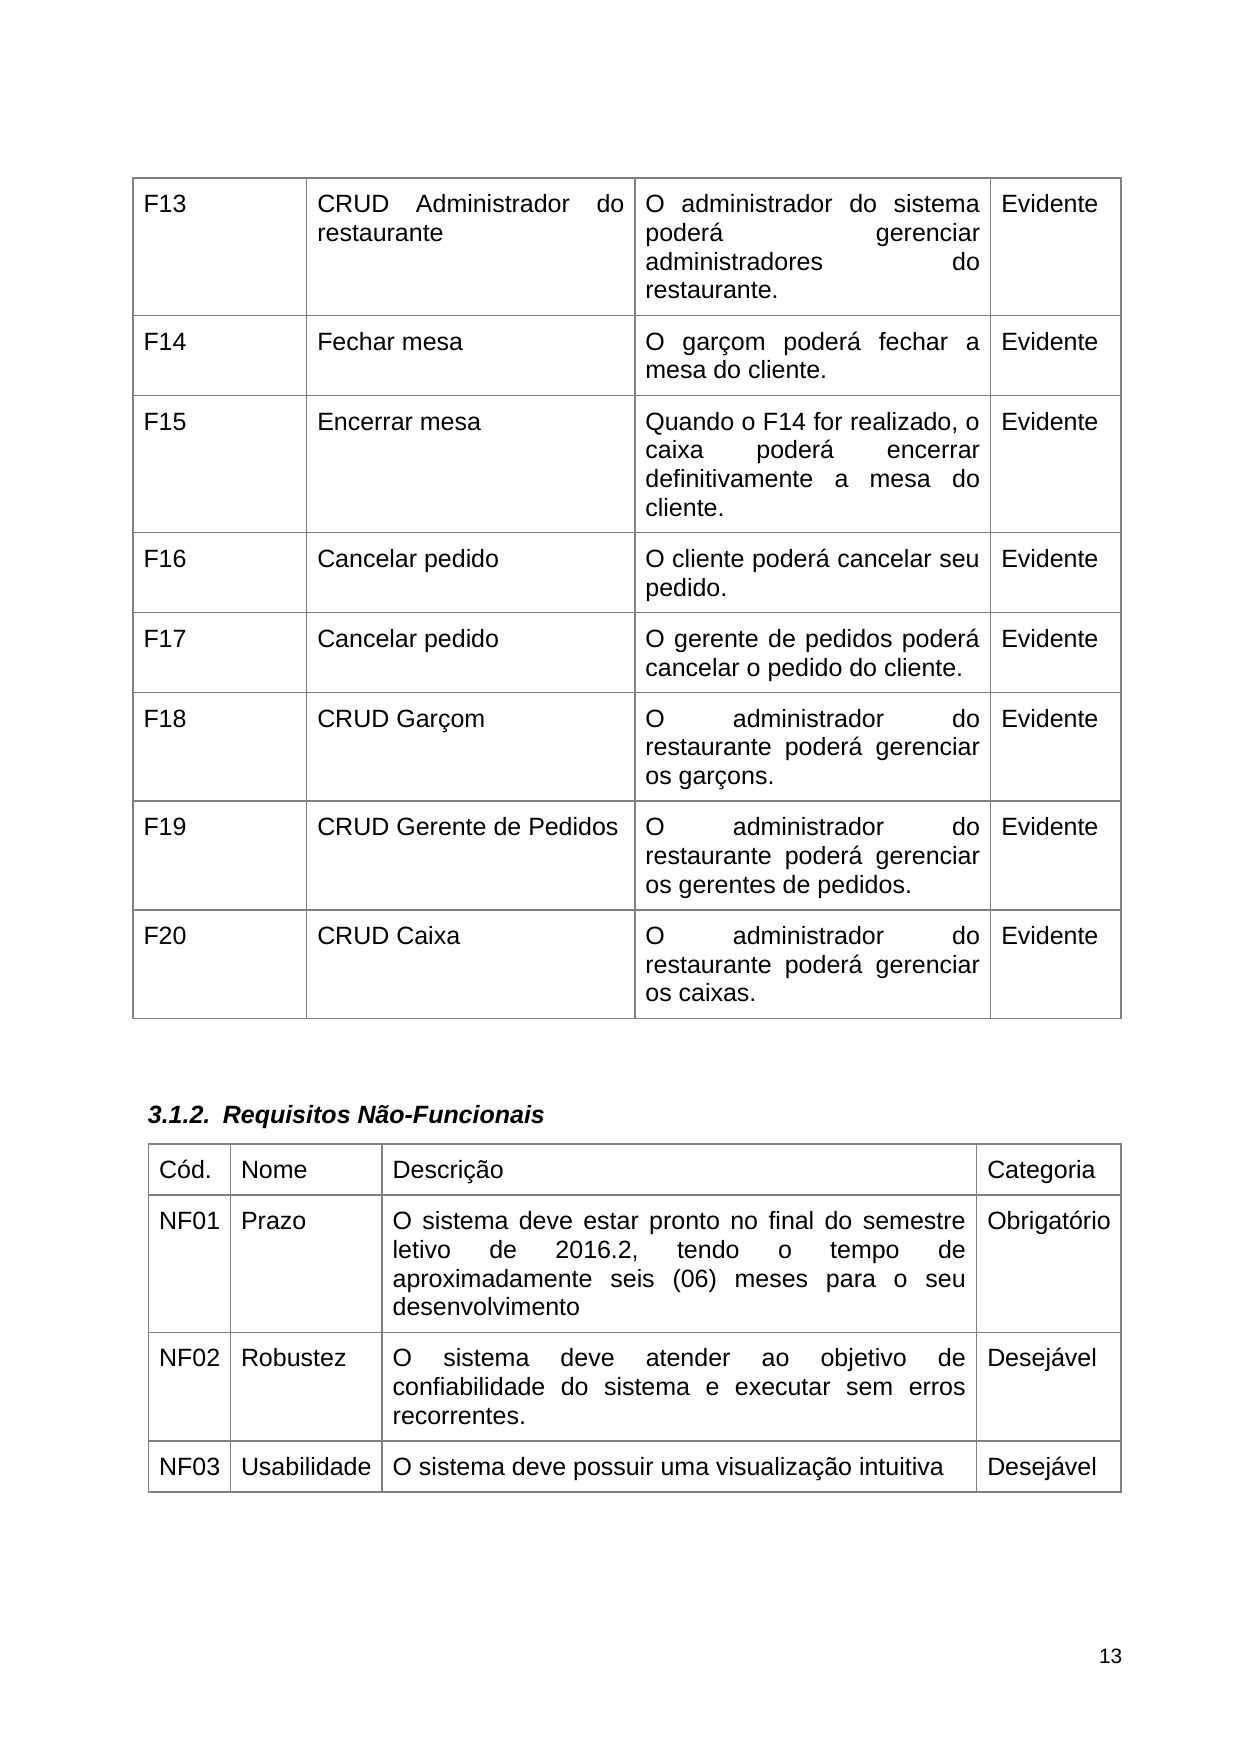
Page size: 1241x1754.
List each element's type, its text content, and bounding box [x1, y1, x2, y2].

table_header Categoria [977, 1145, 1120, 1194]
table_cell Evidente [991, 316, 1120, 394]
table_cell O sistema deve estar pronto no final do semestre letivo de 2016.2, tendo o tempo de aproximadamente seis (06) meses para o seu desenvolvimento [383, 1196, 976, 1331]
subtitle Requisitos Não-Funcionais [148, 1100, 1122, 1128]
table_cell Encerrar mesa [307, 396, 634, 532]
table_header Descrição [383, 1145, 976, 1194]
table_cell Evidente [991, 613, 1120, 692]
table_cell Evidente [991, 179, 1120, 314]
table_cell F19 [134, 802, 306, 909]
table_cell CRUD Administrador do restaurante [307, 179, 634, 314]
table_header Nome [231, 1145, 381, 1194]
table_cell Prazo [231, 1196, 381, 1331]
table_cell Evidente [991, 802, 1120, 909]
table_cell F20 [134, 911, 306, 1018]
table_cell Evidente [991, 911, 1120, 1018]
table_cell O cliente poderá cancelar seu pedido. [636, 533, 990, 612]
table_cell F17 [134, 613, 306, 692]
table_cell Evidente [991, 533, 1120, 612]
table_cell O sistema deve possuir uma visualização intuitiva [383, 1442, 976, 1491]
table_cell O garçom poderá fechar a mesa do cliente. [636, 316, 990, 394]
table_header Cód. [149, 1145, 230, 1194]
table_cell CRUD Gerente de Pedidos [307, 802, 634, 909]
table_cell O administrador do sistema poderá gerenciar administradores do restaurante. [636, 179, 990, 314]
table_cell Robustez [231, 1333, 381, 1440]
table_cell Cancelar pedido [307, 533, 634, 612]
table_cell O administrador do restaurante poderá gerenciar os caixas. [636, 911, 990, 1018]
table_cell Evidente [991, 693, 1120, 800]
table_cell Desejável [977, 1442, 1120, 1491]
table_cell Cancelar pedido [307, 613, 634, 692]
table_cell F15 [134, 396, 306, 532]
table_cell Evidente [991, 396, 1120, 532]
table_cell Desejável [977, 1333, 1120, 1440]
table_cell NF02 [149, 1333, 230, 1440]
table_cell O gerente de pedidos poderá cancelar o pedido do cliente. [636, 613, 990, 692]
table_cell Obrigatório [977, 1196, 1120, 1331]
table_cell O administrador do restaurante poderá gerenciar os gerentes de pedidos. [636, 802, 990, 909]
table_cell O administrador do restaurante poderá gerenciar os garçons. [636, 693, 990, 800]
table_cell NF01 [149, 1196, 230, 1331]
table_cell F14 [134, 316, 306, 394]
table_cell O sistema deve atender ao objetivo de confiabilidade do sistema e executar sem erros recorrentes. [383, 1333, 976, 1440]
table_cell CRUD Garçom [307, 693, 634, 800]
table_cell F13 [134, 179, 306, 314]
table_cell F18 [134, 693, 306, 800]
table_cell Quando o F14 for realizado, o caixa poderá encerrar definitivamente a mesa do cliente. [636, 396, 990, 532]
table_cell Usabilidade [231, 1442, 381, 1491]
table_cell Fechar mesa [307, 316, 634, 394]
table_cell NF03 [149, 1442, 230, 1491]
table_cell CRUD Caixa [307, 911, 634, 1018]
table_cell F16 [134, 533, 306, 612]
